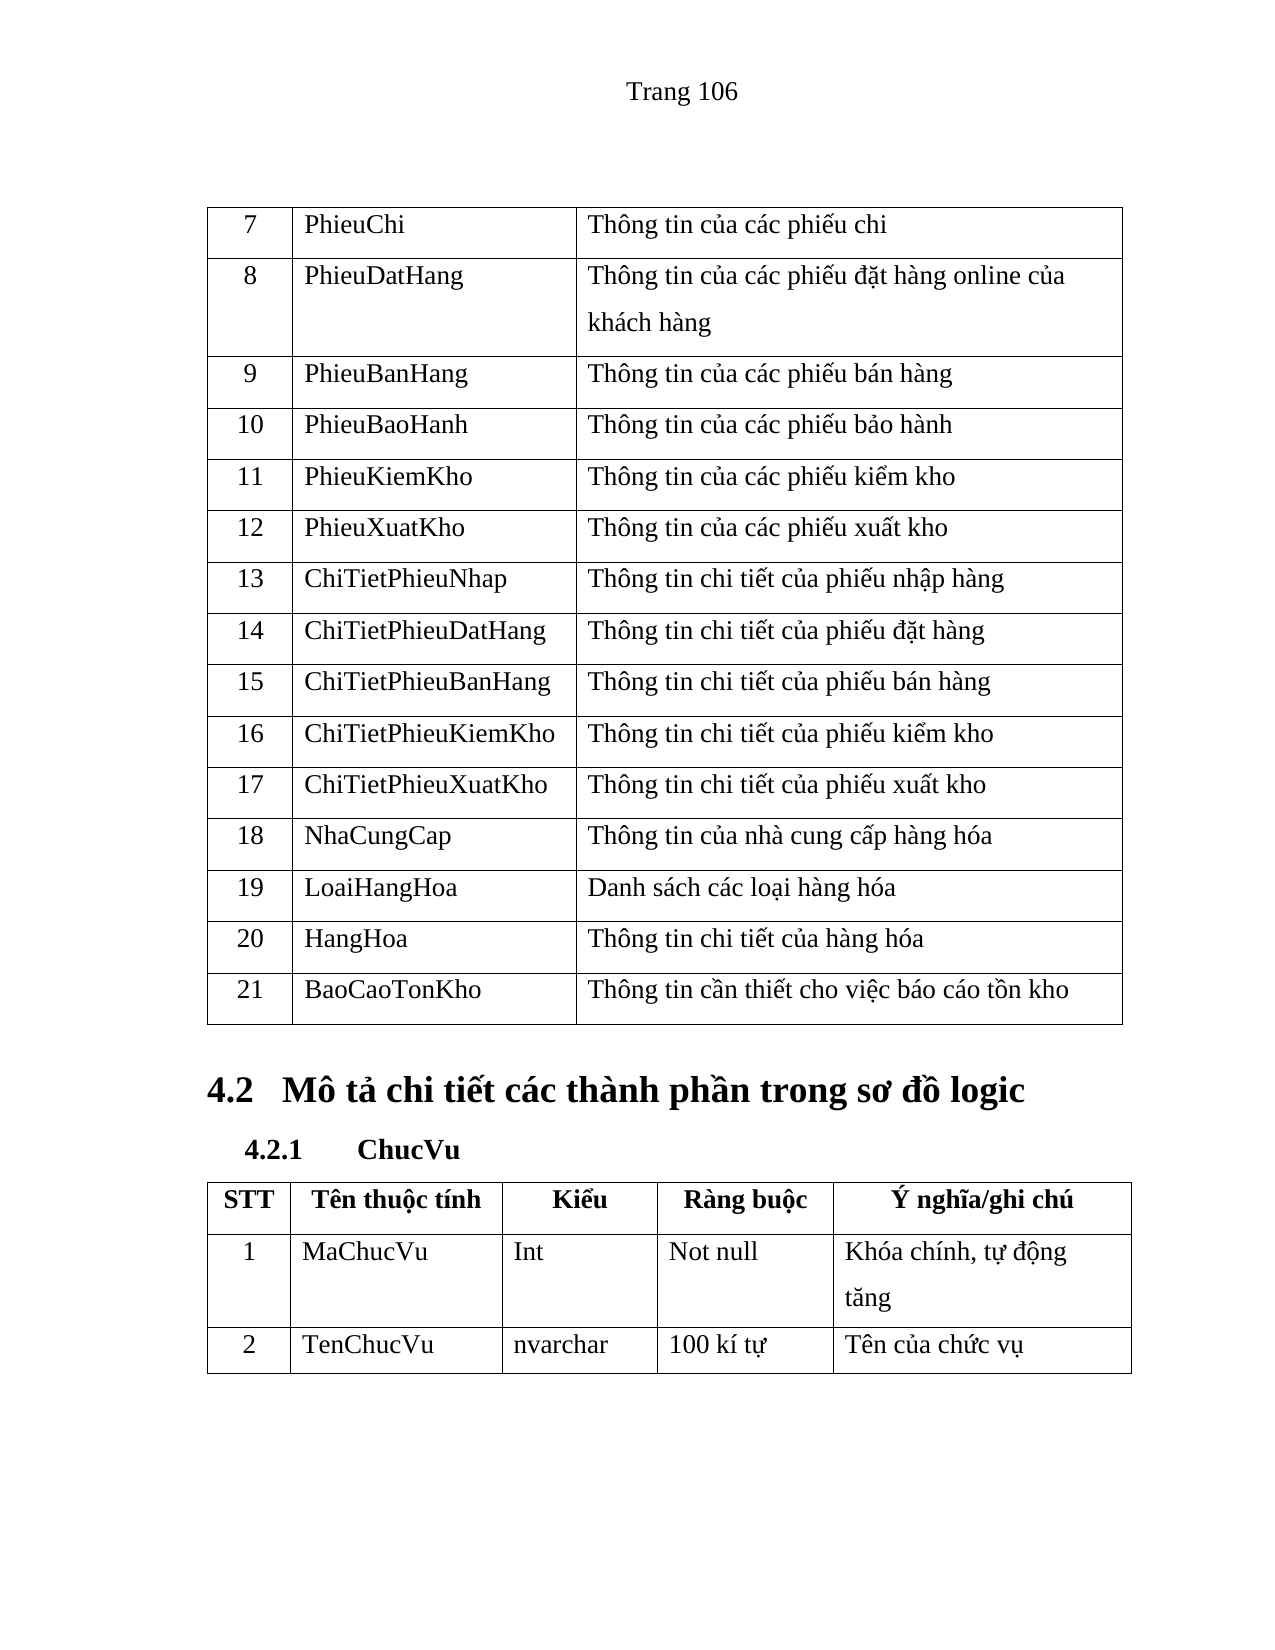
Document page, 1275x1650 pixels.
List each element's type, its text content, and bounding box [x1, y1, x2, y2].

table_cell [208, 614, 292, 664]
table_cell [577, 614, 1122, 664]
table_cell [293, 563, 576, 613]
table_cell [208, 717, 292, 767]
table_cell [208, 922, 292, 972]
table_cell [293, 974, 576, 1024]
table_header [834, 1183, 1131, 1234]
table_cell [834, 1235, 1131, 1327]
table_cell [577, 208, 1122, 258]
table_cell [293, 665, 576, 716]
list ChucVu [244, 1132, 1157, 1166]
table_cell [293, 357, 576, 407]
subtitle Mô tả chi tiết các thành phần trong sơ đồ logic [207, 1067, 1157, 1110]
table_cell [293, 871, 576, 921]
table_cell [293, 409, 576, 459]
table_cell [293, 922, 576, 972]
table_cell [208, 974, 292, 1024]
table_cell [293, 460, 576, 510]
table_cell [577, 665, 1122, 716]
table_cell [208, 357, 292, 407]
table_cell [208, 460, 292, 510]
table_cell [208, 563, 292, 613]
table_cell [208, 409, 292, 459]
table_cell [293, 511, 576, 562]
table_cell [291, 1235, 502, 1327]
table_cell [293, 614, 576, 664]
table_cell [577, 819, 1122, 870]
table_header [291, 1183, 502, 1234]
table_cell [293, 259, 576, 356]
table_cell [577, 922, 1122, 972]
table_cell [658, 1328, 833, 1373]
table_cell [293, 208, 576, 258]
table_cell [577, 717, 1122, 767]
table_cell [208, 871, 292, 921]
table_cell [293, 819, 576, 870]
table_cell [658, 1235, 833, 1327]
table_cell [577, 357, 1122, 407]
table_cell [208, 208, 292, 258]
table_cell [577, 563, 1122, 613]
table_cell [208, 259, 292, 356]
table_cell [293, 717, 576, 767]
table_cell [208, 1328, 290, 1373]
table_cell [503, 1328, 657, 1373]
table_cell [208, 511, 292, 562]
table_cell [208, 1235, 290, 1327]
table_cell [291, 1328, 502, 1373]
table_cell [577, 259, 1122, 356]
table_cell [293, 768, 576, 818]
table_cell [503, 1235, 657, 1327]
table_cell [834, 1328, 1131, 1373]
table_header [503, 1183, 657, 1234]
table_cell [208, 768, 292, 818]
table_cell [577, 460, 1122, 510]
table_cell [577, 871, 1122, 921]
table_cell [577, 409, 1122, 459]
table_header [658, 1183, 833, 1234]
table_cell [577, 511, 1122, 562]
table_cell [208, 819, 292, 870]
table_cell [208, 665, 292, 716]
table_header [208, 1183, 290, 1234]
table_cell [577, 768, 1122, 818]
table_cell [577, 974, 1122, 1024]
